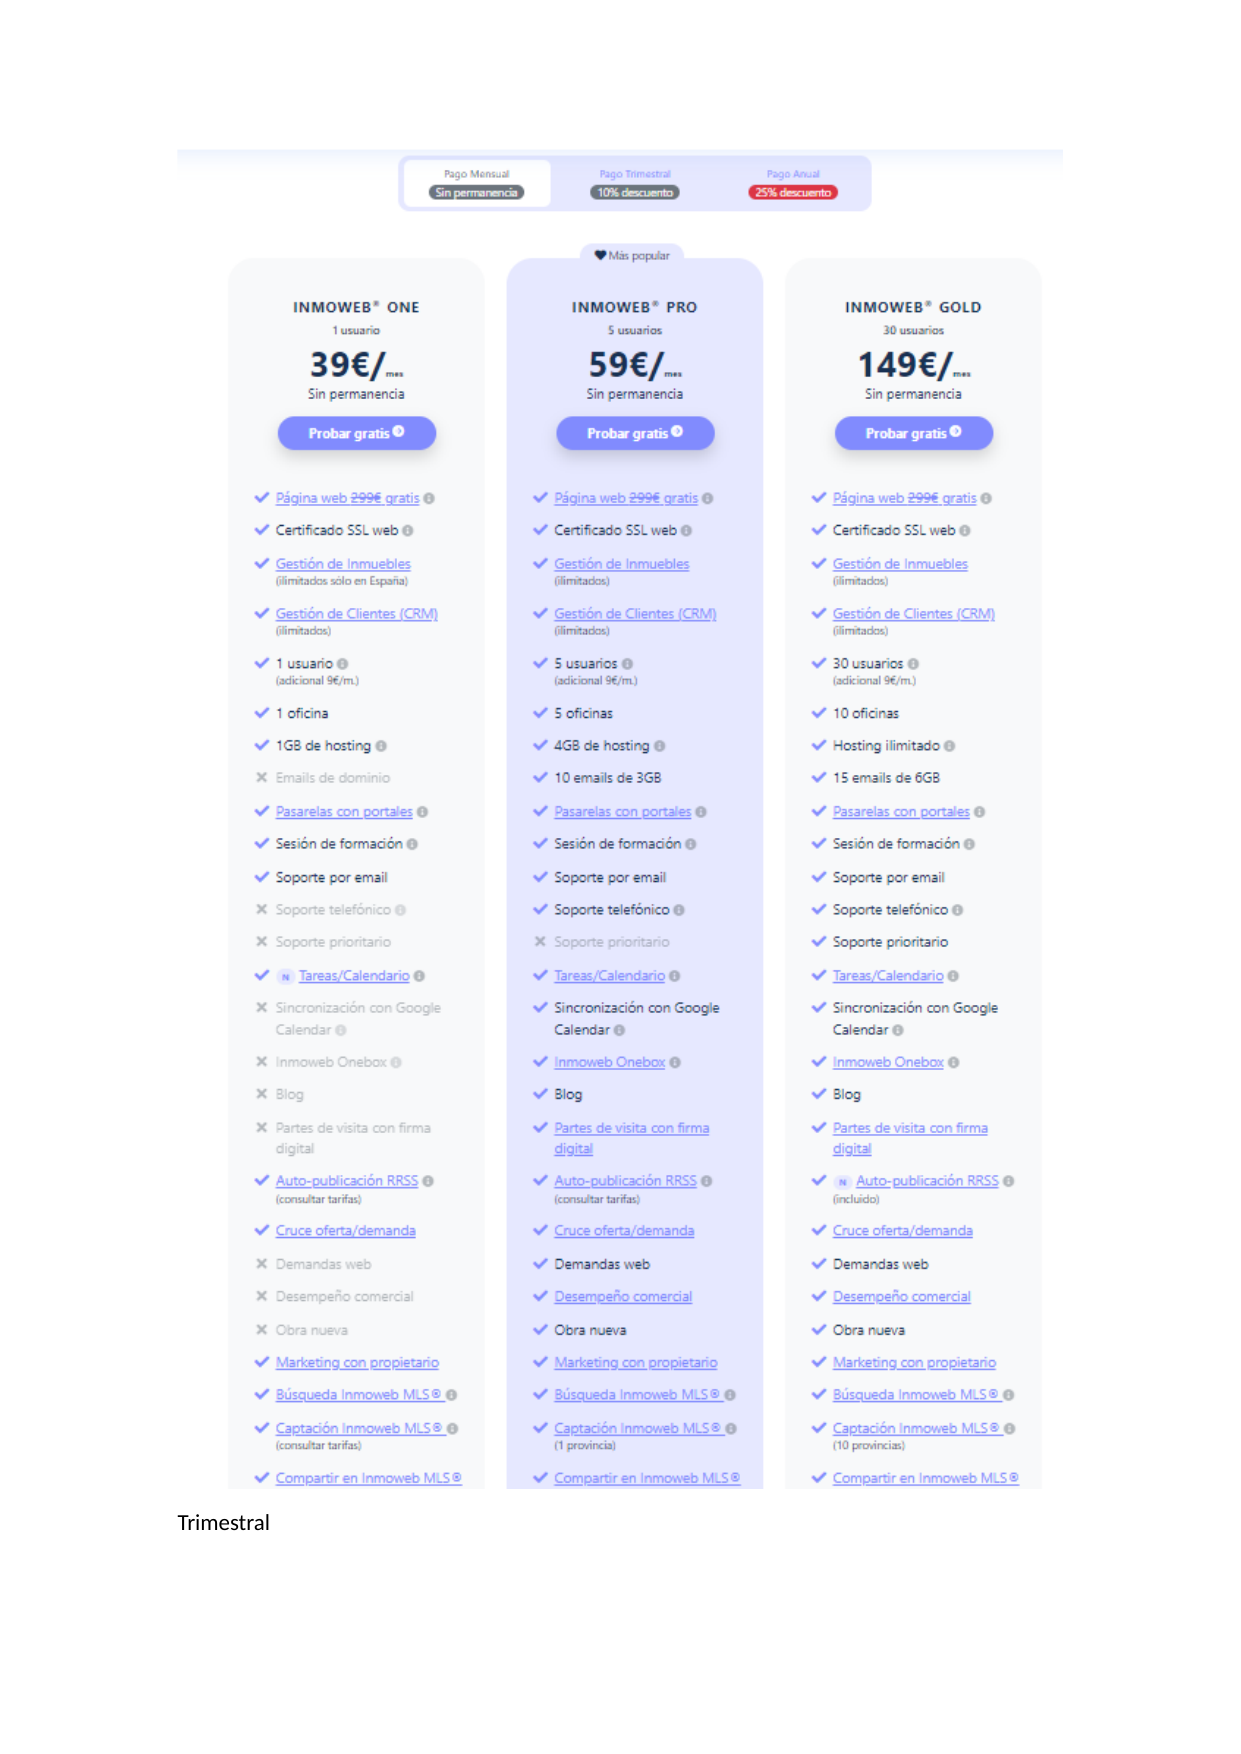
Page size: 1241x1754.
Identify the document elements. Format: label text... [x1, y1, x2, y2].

picture [177, 147, 1063, 1489]
text Trimestral [177, 1508, 1063, 1536]
